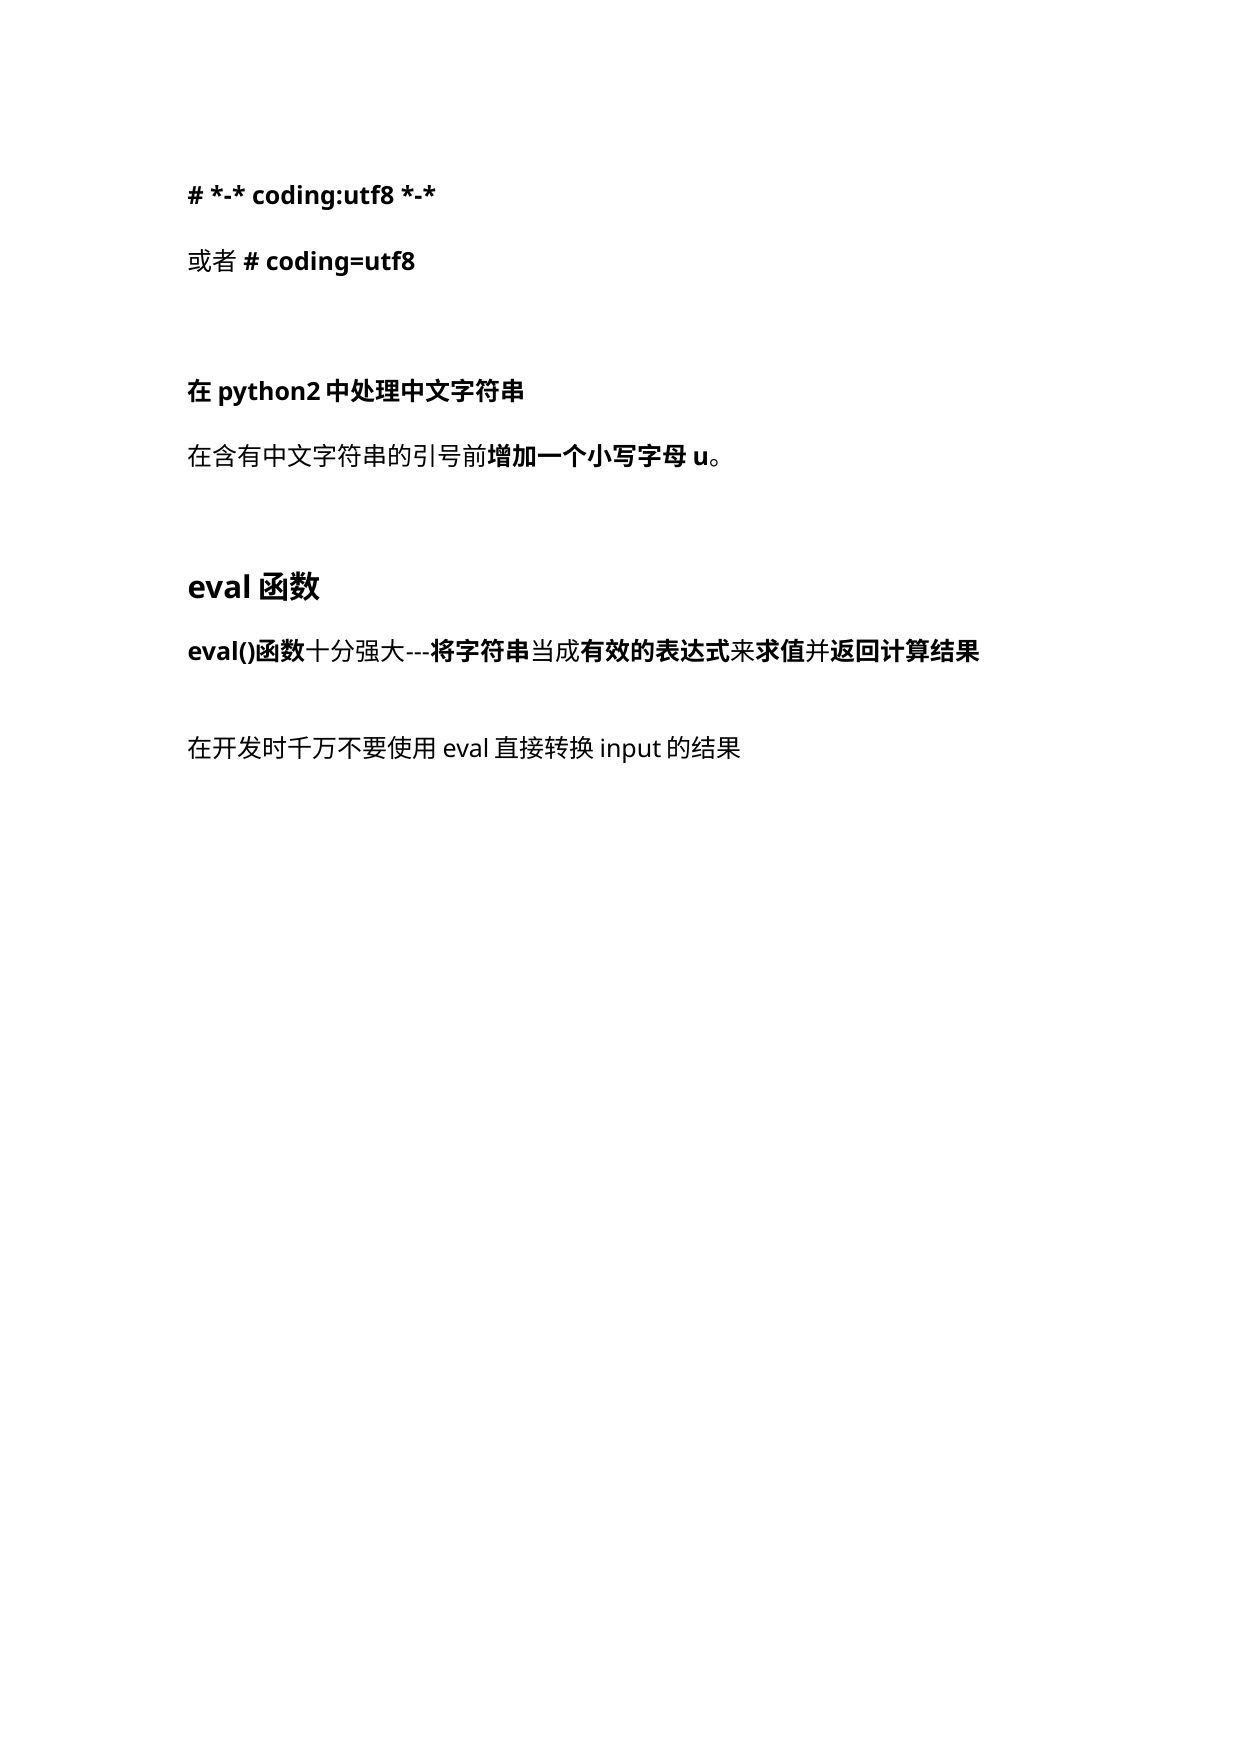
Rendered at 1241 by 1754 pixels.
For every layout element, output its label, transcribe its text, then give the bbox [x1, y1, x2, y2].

list 在python2中处理中文字符串 [187, 357, 1053, 422]
list # *-* coding:utf8 *-* [187, 162, 1053, 227]
list 在开发时千万不要使用eval直接转换input的结果 [187, 714, 1053, 779]
list 在含有中文字符串的引号前增加一个小写字母u。 [187, 422, 1053, 487]
list eval()函数十分强大---将字符串当成有效的表达式来求值并返回计算结果 [187, 617, 1053, 682]
list eval函数 [187, 552, 1053, 617]
list 或者 # coding=utf8 [187, 227, 1053, 292]
